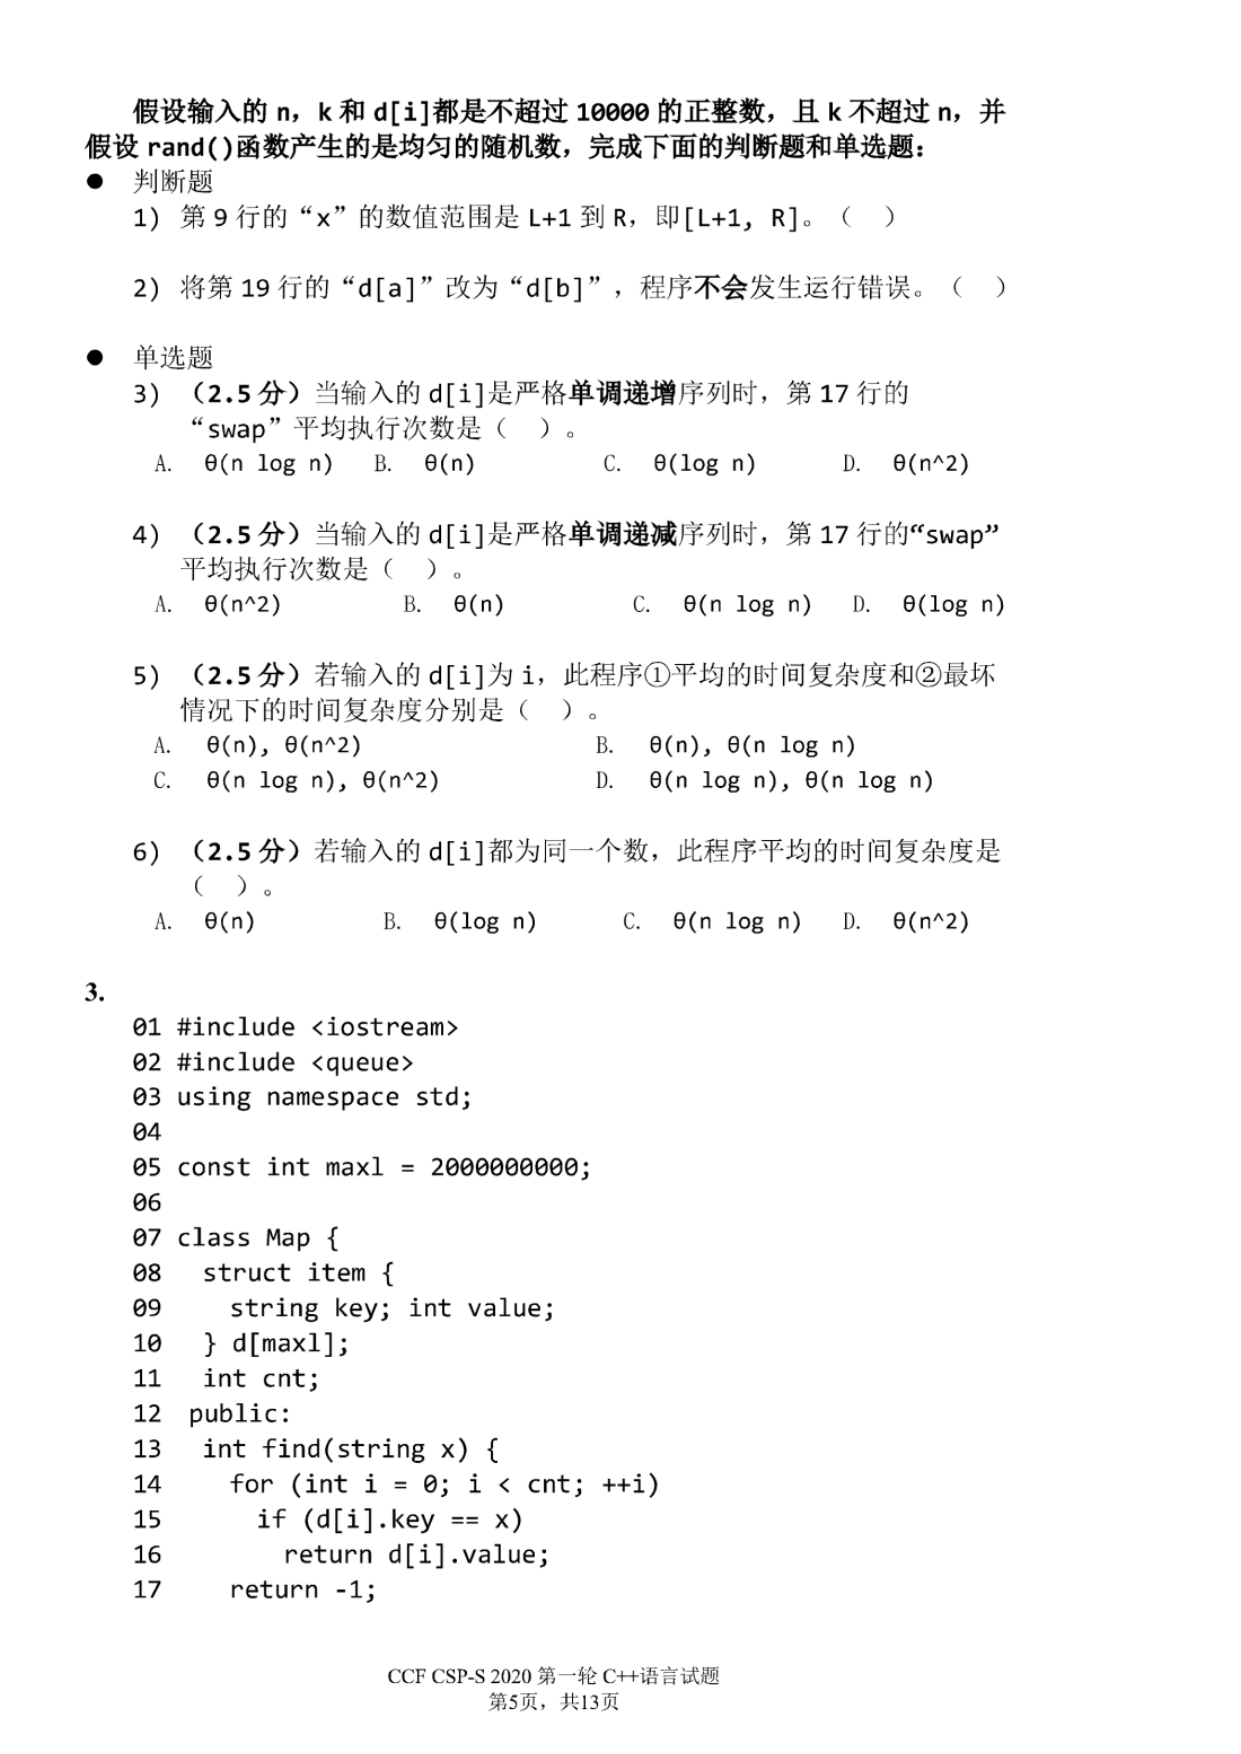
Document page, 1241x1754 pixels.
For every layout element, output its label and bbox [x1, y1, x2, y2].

picture [0, 15, 1108, 1739]
